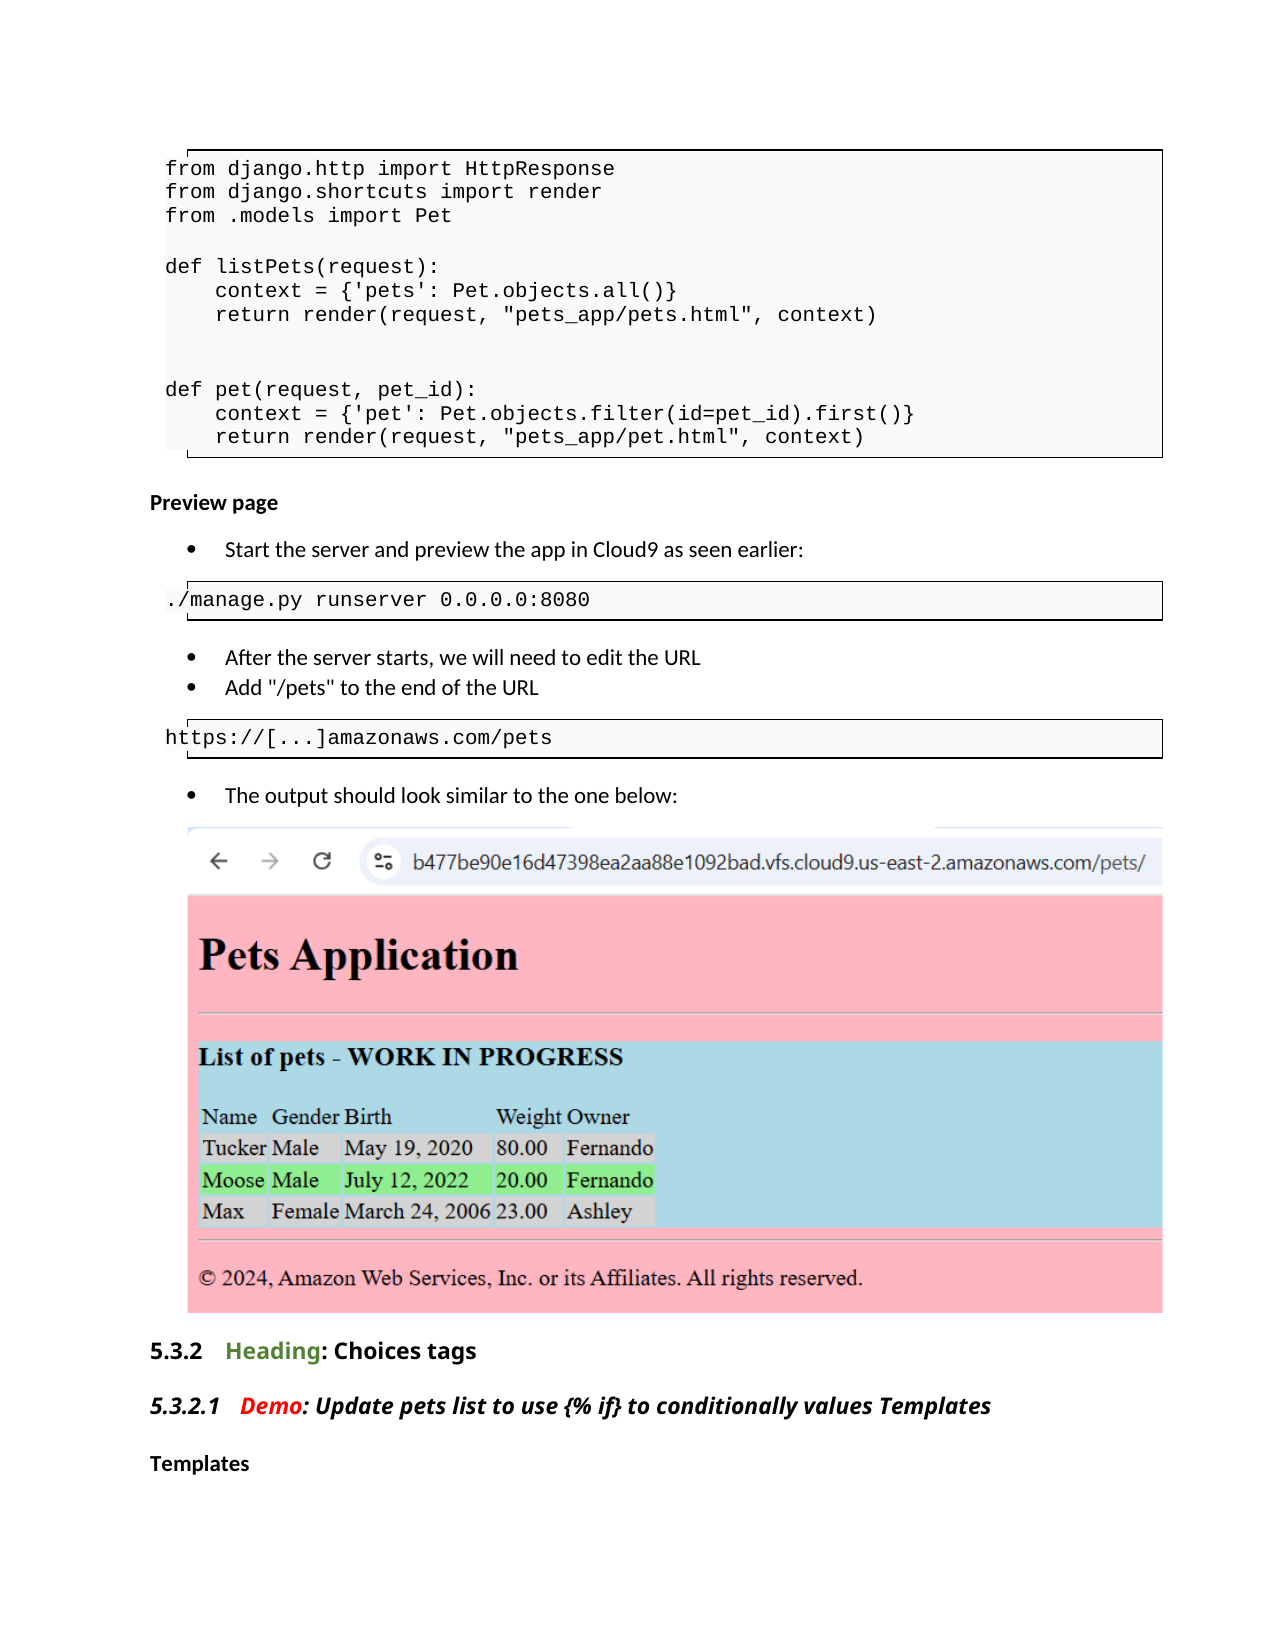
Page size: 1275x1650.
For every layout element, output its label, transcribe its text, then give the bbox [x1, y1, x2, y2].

subtitle Demo: Update pets list to use {% if} to conditionally values Templates [150, 1390, 1125, 1421]
list The output should look similar to the one below: [187, 781, 1125, 809]
text Templates [150, 1449, 1125, 1477]
subtitle Heading: Choices tags [150, 1335, 1125, 1367]
picture [187, 827, 1163, 1313]
list After the server starts, we will need to edit the URL [187, 643, 1125, 671]
list Start the server and preview the app in Cloud9 as seen earlier: [187, 535, 1125, 563]
list Add "/pets" to the end of the URL [187, 673, 1125, 701]
text Preview page [150, 488, 1125, 516]
